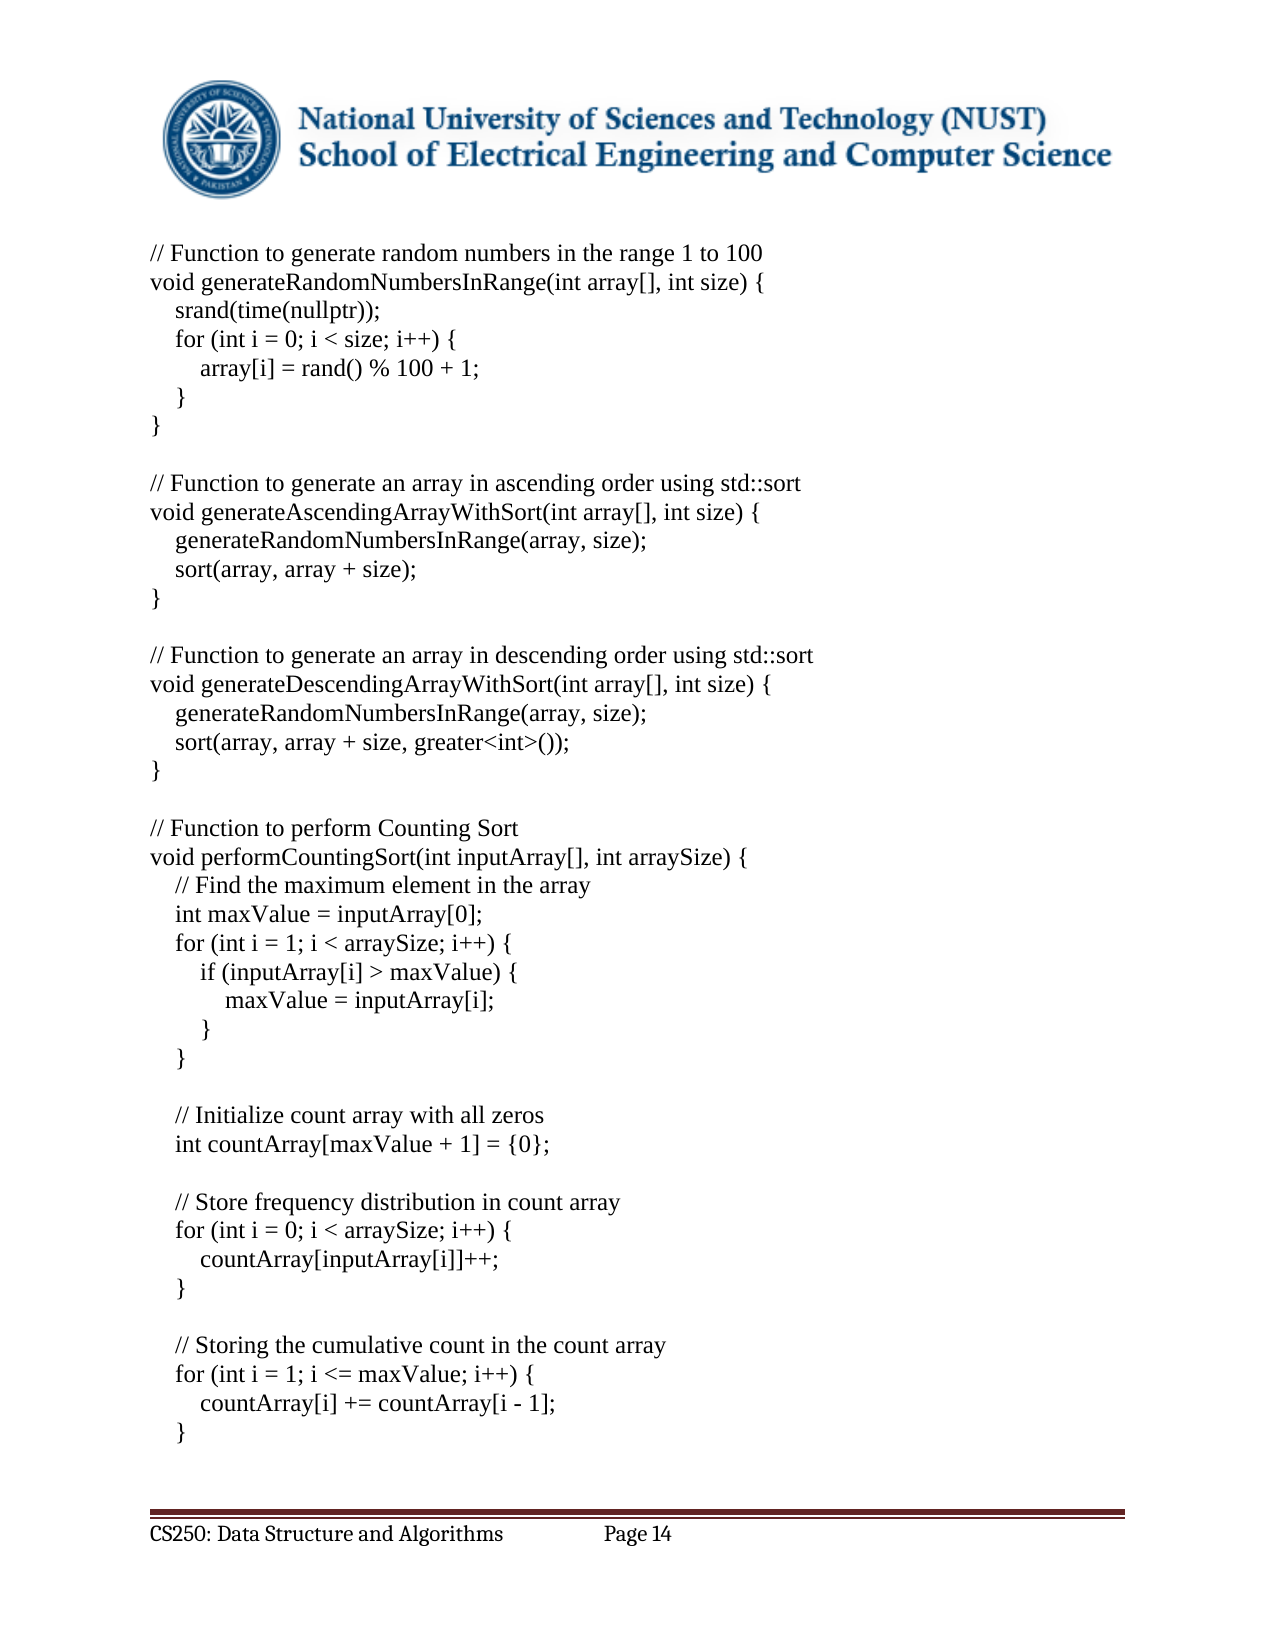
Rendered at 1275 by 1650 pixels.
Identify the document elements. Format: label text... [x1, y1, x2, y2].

text void generateAscendingArrayWithSort(int array[], int size) { [150, 497, 1125, 526]
text } [150, 382, 1125, 411]
text maxValue = inputArray[i]; [150, 986, 1125, 1014]
text } [150, 1014, 1125, 1043]
text // Function to generate an array in descending order using std::sort [150, 641, 1125, 669]
text // Storing the cumulative count in the count array [150, 1331, 1125, 1359]
text } [150, 1273, 1125, 1302]
text void generateRandomNumbersInRange(int array[], int size) { [150, 267, 1125, 296]
text for (int i = 0; i < size; i++) { [150, 324, 1125, 353]
text // Function to generate random numbers in the range 1 to 100 [150, 238, 1125, 267]
picture [150, 75, 1125, 210]
text countArray[i] += countArray[i - 1]; [150, 1388, 1125, 1417]
text // Initialize count array with all zeros [150, 1101, 1125, 1129]
text int countArray[maxValue + 1] = {0}; [150, 1129, 1125, 1158]
text array[i] = rand() % 100 + 1; [150, 353, 1125, 382]
text } [150, 756, 1125, 784]
text if (inputArray[i] > maxValue) { [150, 957, 1125, 986]
text for (int i = 1; i < arraySize; i++) { [150, 928, 1125, 957]
text // Find the maximum element in the array [150, 871, 1125, 899]
text for (int i = 0; i < arraySize; i++) { [150, 1216, 1125, 1244]
text } [150, 411, 1125, 439]
text } [150, 1417, 1125, 1446]
text sort(array, array + size, greater<int>()); [150, 727, 1125, 756]
text } [150, 583, 1125, 612]
text } [150, 1043, 1125, 1072]
text // Function to generate an array in ascending order using std::sort [150, 468, 1125, 497]
text // Function to perform Counting Sort [150, 813, 1125, 842]
text srand(time(nullptr)); [150, 296, 1125, 324]
text sort(array, array + size); [150, 554, 1125, 583]
text void performCountingSort(int inputArray[], int arraySize) { [150, 842, 1125, 871]
text countArray[inputArray[i]]++; [150, 1244, 1125, 1273]
text generateRandomNumbersInRange(array, size); [150, 526, 1125, 554]
text // Store frequency distribution in count array [150, 1187, 1125, 1216]
text int maxValue = inputArray[0]; [150, 899, 1125, 928]
text void generateDescendingArrayWithSort(int array[], int size) { [150, 669, 1125, 698]
text for (int i = 1; i <= maxValue; i++) { [150, 1359, 1125, 1388]
text generateRandomNumbersInRange(array, size); [150, 698, 1125, 727]
